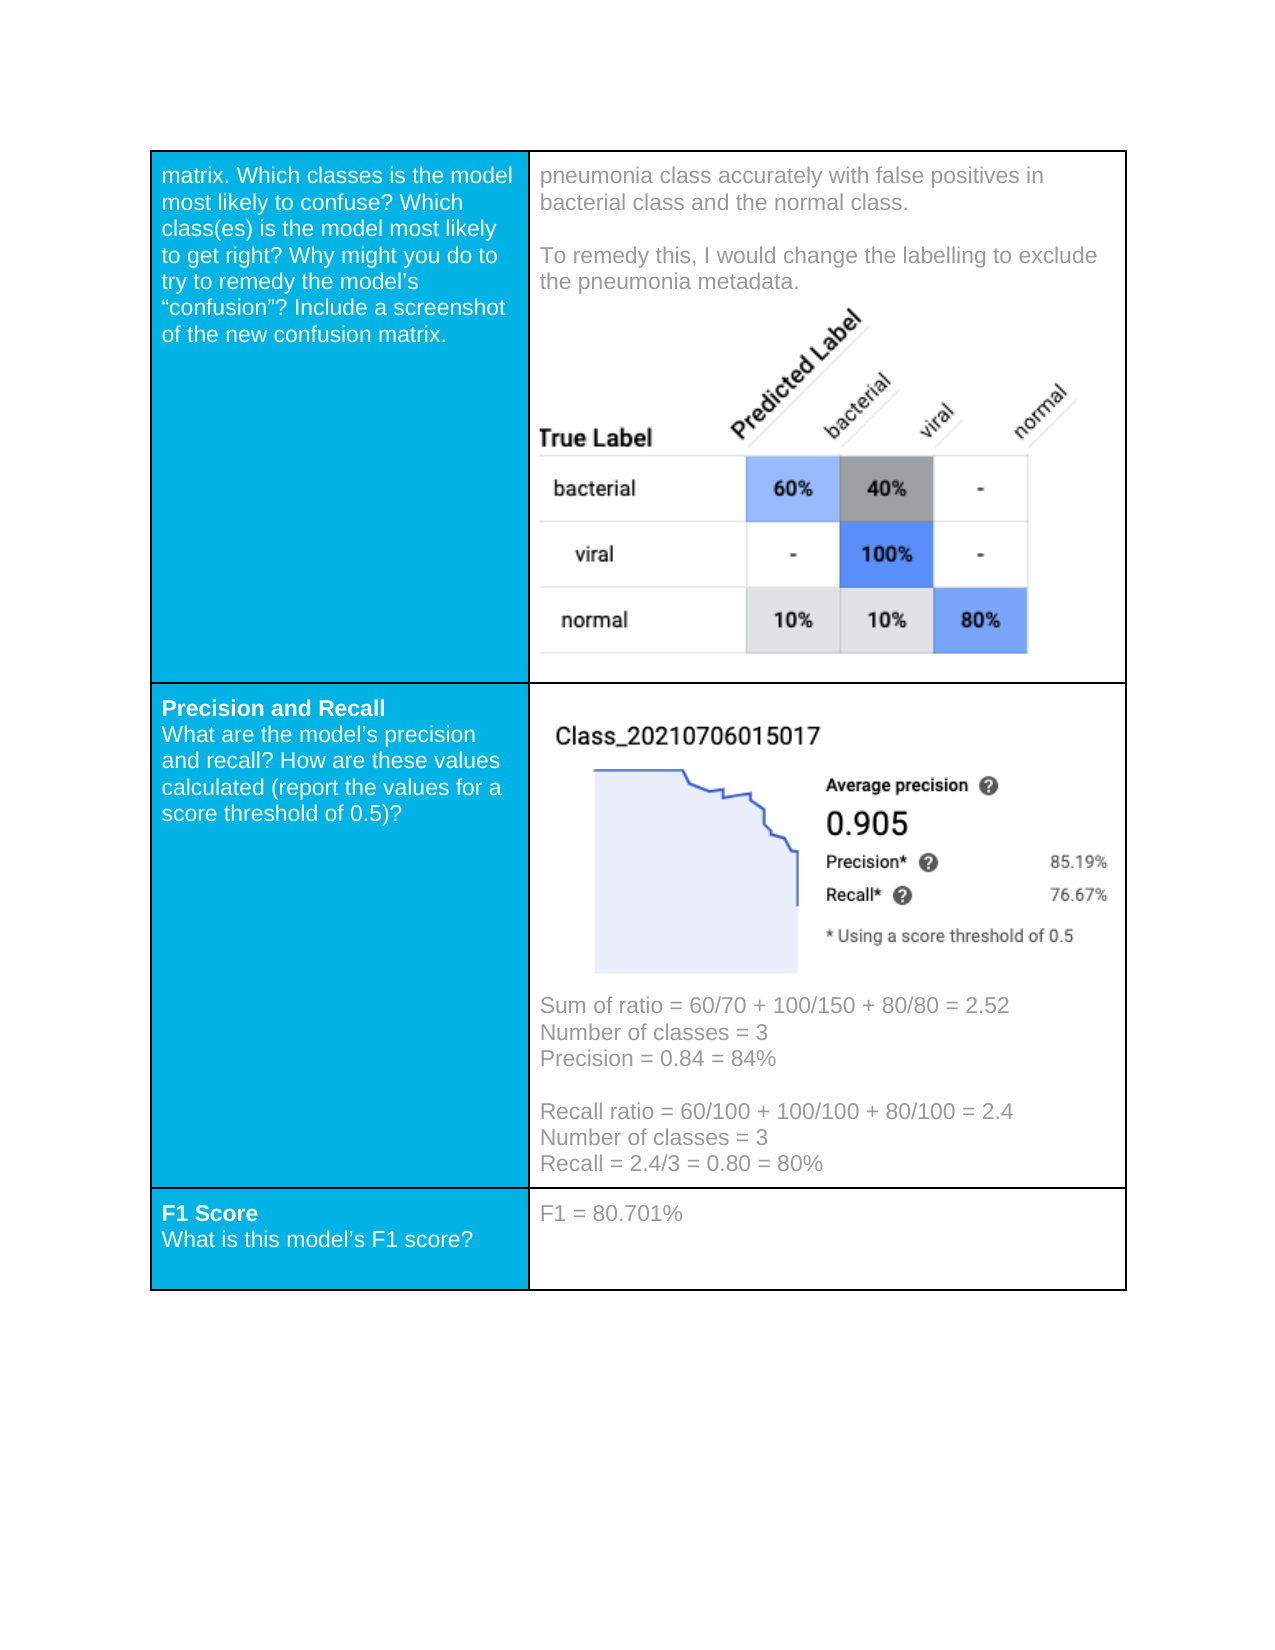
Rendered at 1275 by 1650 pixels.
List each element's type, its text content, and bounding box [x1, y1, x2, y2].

table_cell F1 Score What is this model’s F1 score? [152, 1189, 528, 1289]
table_cell Sum of ratio = 60/70 + 100/150 + 80/80 = 2.52 Number of classes = 3 Precision = 0.84 = 84% Recall ratio = 60/100 + 100/100 + 80/100 = 2.4 Number of classes = 3 Recall = 2.4/3 = 0.80 = 80% [530, 684, 1125, 1187]
picture [539, 294, 1116, 672]
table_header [530, 152, 1125, 682]
table_cell F1 = 80.701% [530, 1189, 1125, 1289]
picture [539, 694, 1116, 993]
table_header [152, 152, 528, 682]
table_cell Precision and Recall What are the model’s precision and recall? How are these values calculated (report the values for a score threshold of 0.5)? [152, 684, 528, 1187]
